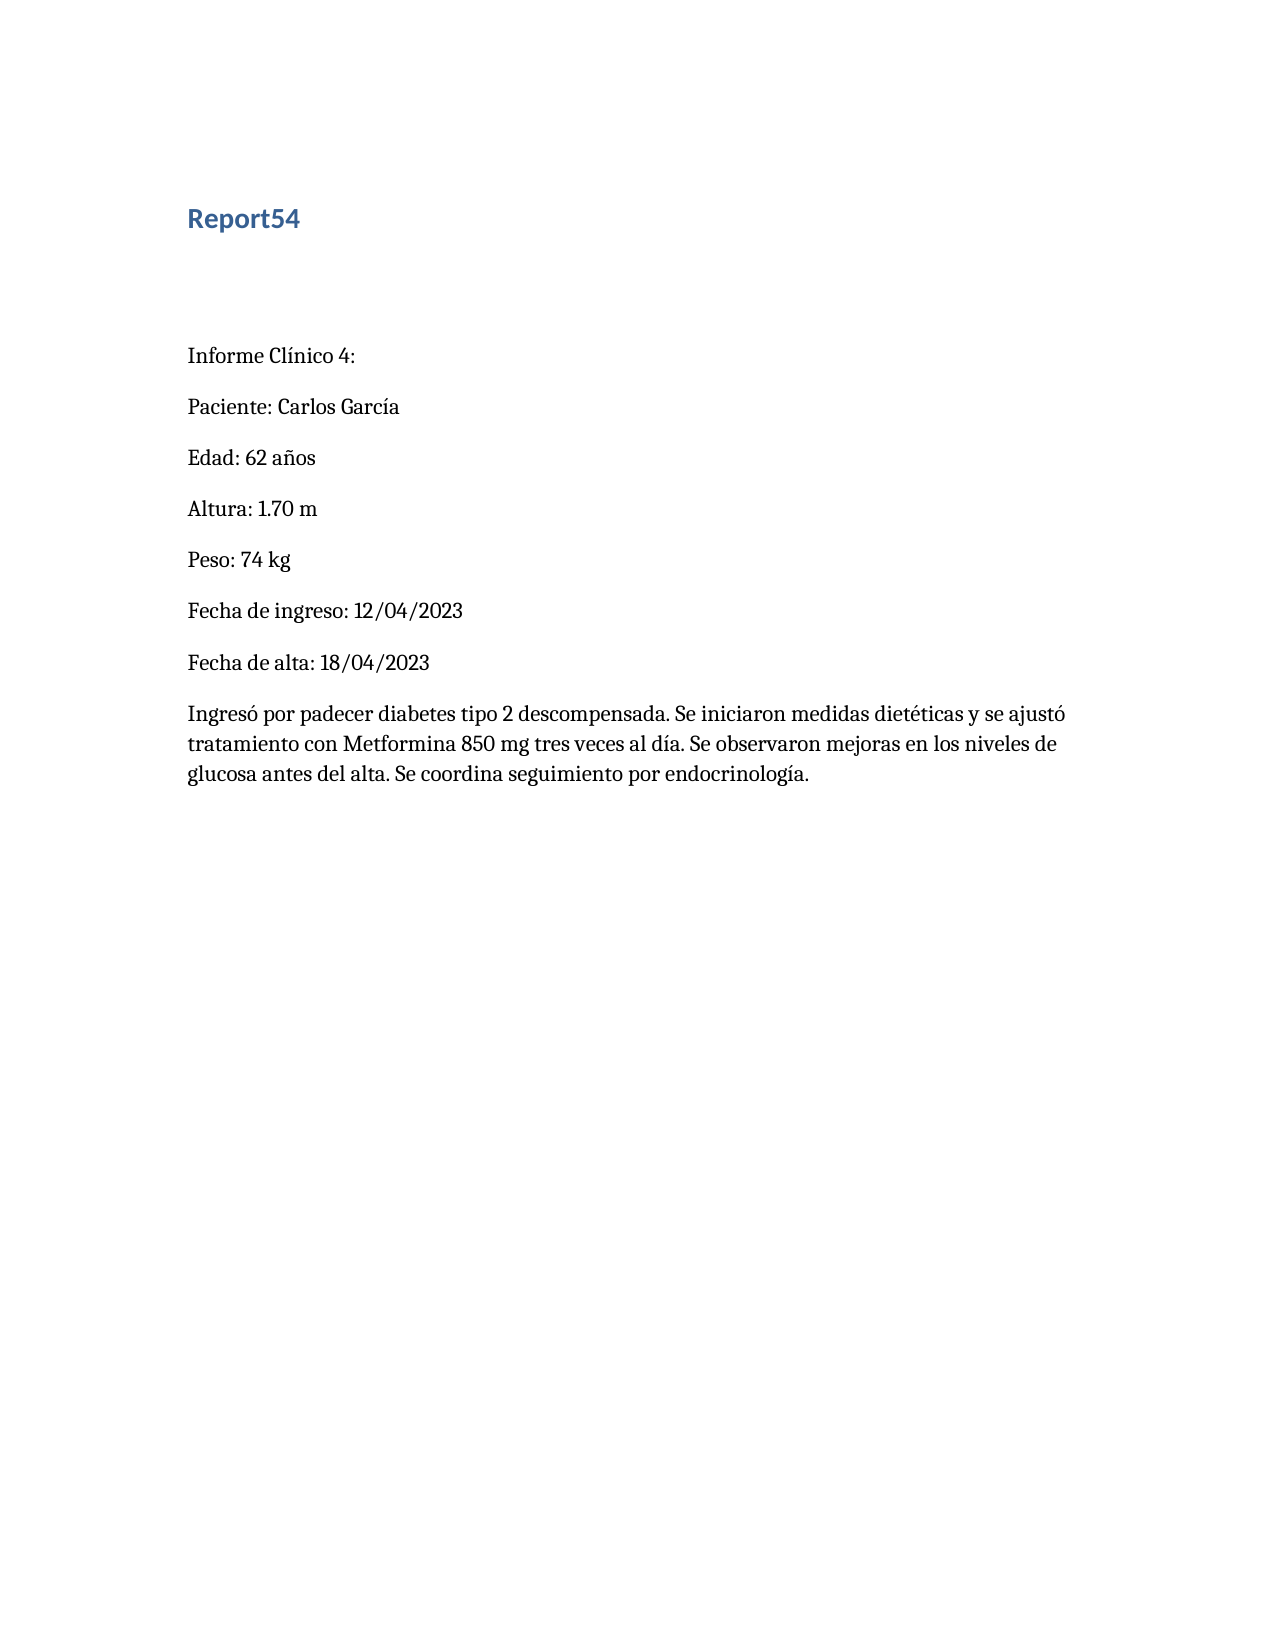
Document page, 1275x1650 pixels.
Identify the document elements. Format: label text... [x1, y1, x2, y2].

text Edad: 62 años [187, 445, 1087, 471]
text Altura: 1.70 m [187, 496, 1087, 522]
text Informe Clínico 4: [187, 343, 1087, 369]
text Ingresó por padecer diabetes tipo 2 descompensada. Se iniciaron medidas dietéticas y se ajustó tratamiento con Metformina 850 mg tres veces al día. Se observaron mejoras en los niveles de glucosa antes del alta. Se coordina seguimiento por endocrinología. [187, 700, 1087, 787]
text Peso: 74 kg [187, 547, 1087, 573]
subtitle Report54 [187, 200, 1087, 236]
text Paciente: Carlos García [187, 394, 1087, 420]
text Fecha de alta: 18/04/2023 [187, 649, 1087, 676]
text Fecha de ingreso: 12/04/2023 [187, 598, 1087, 624]
